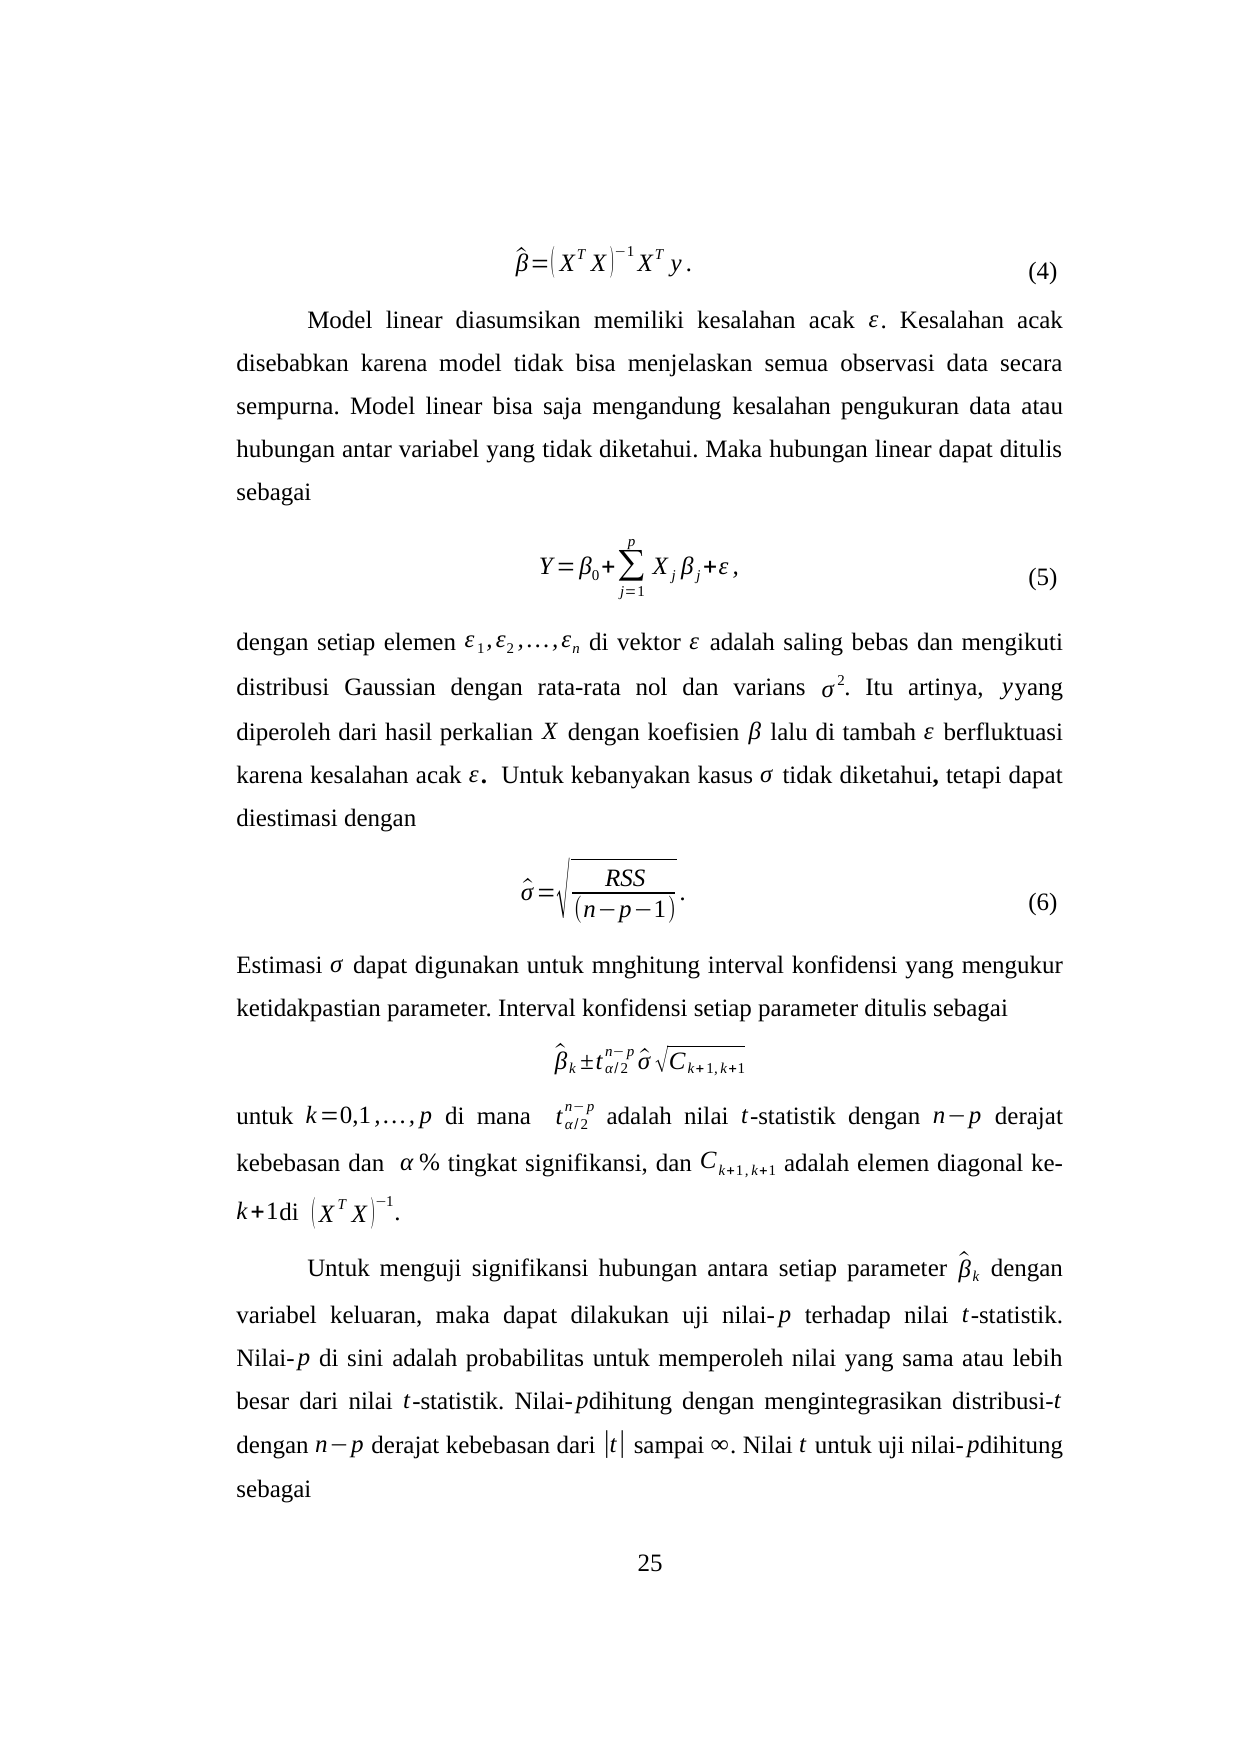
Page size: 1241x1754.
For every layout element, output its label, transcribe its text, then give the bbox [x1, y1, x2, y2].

table_header [236, 527, 971, 626]
table_header (6) [971, 852, 1063, 950]
text Model linear diasumsikan memiliki kesalahan acak . Kesalahan acak disebabkan karena model tidak bisa menjelaskan semua observasi data secara sempurna. Model linear bisa saja mengandung kesalahan pengukuran data atau hubungan antar variabel yang tidak diketahui. Maka hubungan linear dapat ditulis sebagai [236, 305, 1063, 506]
table_header (4) [971, 236, 1063, 305]
text Estimasi dapat digunakan untuk mnghitung interval konfidensi yang mengukur ketidakpastian parameter. Interval konfidensi setiap parameter ditulis sebagai [236, 950, 1063, 1022]
table_header [236, 236, 971, 305]
text untuk di mana adalah nilai -statistik dengan derajat kebebasan dan tingkat signifikansi, dan adalah elemen diagonal ke-di . [236, 1098, 1063, 1230]
text dengan setiap elemen di vektor adalah saling bebas dan mengikuti distribusi Gaussian dengan rata-rata nol dan varians . Itu artinya, yang diperoleh dari hasil perkalian dengan koefisien lalu di tambah berfluktuasi karena kesalahan acak . Untuk kebanyakan kasus tidak diketahui, tetapi dapat diestimasi dengan [236, 626, 1063, 832]
text Untuk menguji signifikansi hubungan antara setiap parameter dengan variabel keluaran, maka dapat dilakukan uji nilai- terhadap nilai -statistik. Nilai- di sini adalah probabilitas untuk memperoleh nilai yang sama atau lebih besar dari nilai -statistik. Nilai-dihitung dengan mengintegrasikan distribusi- dengan derajat kebebasan dari sampai . Nilai untuk uji nilai-dihitung sebagai [236, 1250, 1063, 1503]
table_header [236, 852, 971, 950]
table_header (5) [971, 527, 1063, 626]
